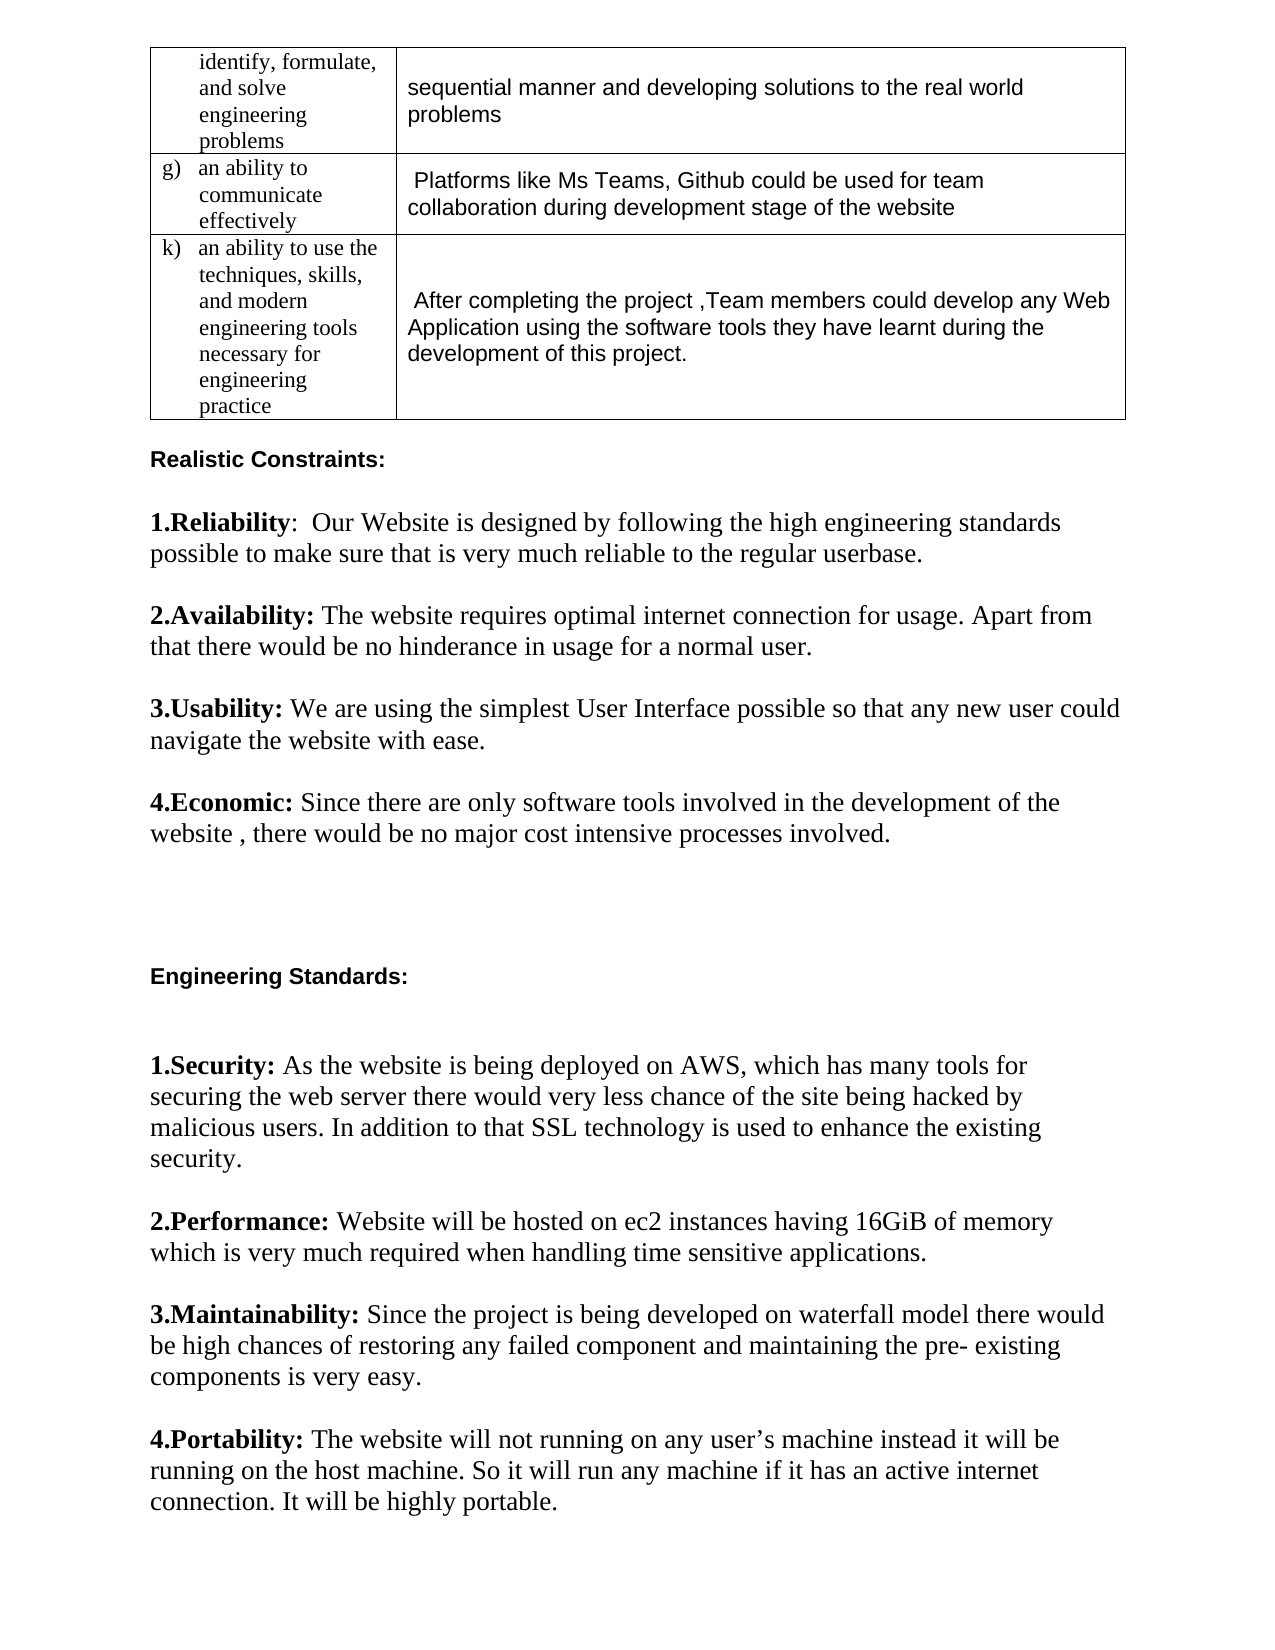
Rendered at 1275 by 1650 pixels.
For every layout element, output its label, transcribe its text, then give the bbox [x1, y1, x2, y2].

text 1.Reliability: Our Website is designed by following the high engineering standards possible to make sure that is very much reliable to the regular userbase. [150, 506, 1125, 568]
text 2.Availability: The website requires optimal internet connection for usage. Apart from that there would be no hinderance in usage for a normal user. [150, 599, 1125, 661]
text Engineering Standards: [150, 963, 1125, 990]
text 1.Security: As the website is being deployed on AWS, which has many tools for securing the web server there would very less chance of the site being hacked by malicious users. In addition to that SSL technology is used to enhance the existing security. [150, 1049, 1125, 1174]
text 4.Portability: The website will not running on any user’s machine instead it will be running on the host machine. So it will run any machine if it has an active internet connection. It will be highly portable. [150, 1423, 1125, 1516]
table_cell Platforms like Ms Teams, Github could be used for team collaboration during development stage of the website [397, 154, 1125, 233]
table_cell k) an ability to use the techniques, skills, and modern engineering tools necessary for engineering practice [151, 235, 396, 419]
table_cell After completing the project ,Team members could develop any Web Application using the software tools they have learnt during the development of this project. [397, 235, 1125, 419]
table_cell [151, 48, 396, 153]
table_cell g) an ability to communicate effectively [151, 154, 396, 233]
text 3.Usability: We are using the simplest User Interface possible so that any new user could navigate the website with ease. [150, 693, 1125, 755]
text 2.Performance: Website will be hosted on ec2 instances having 16GiB of memory which is very much required when handling time sensitive applications. [150, 1205, 1125, 1267]
text 4.Economic: Since there are only software tools involved in the development of the website , there would be no major cost intensive processes involved. [150, 786, 1125, 848]
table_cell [397, 48, 1125, 153]
text Realistic Constraints: [150, 446, 1125, 473]
text 3.Maintainability: Since the project is being developed on waterfall model there would be high chances of restoring any failed component and maintaining the pre- existing components is very easy. [150, 1298, 1125, 1392]
